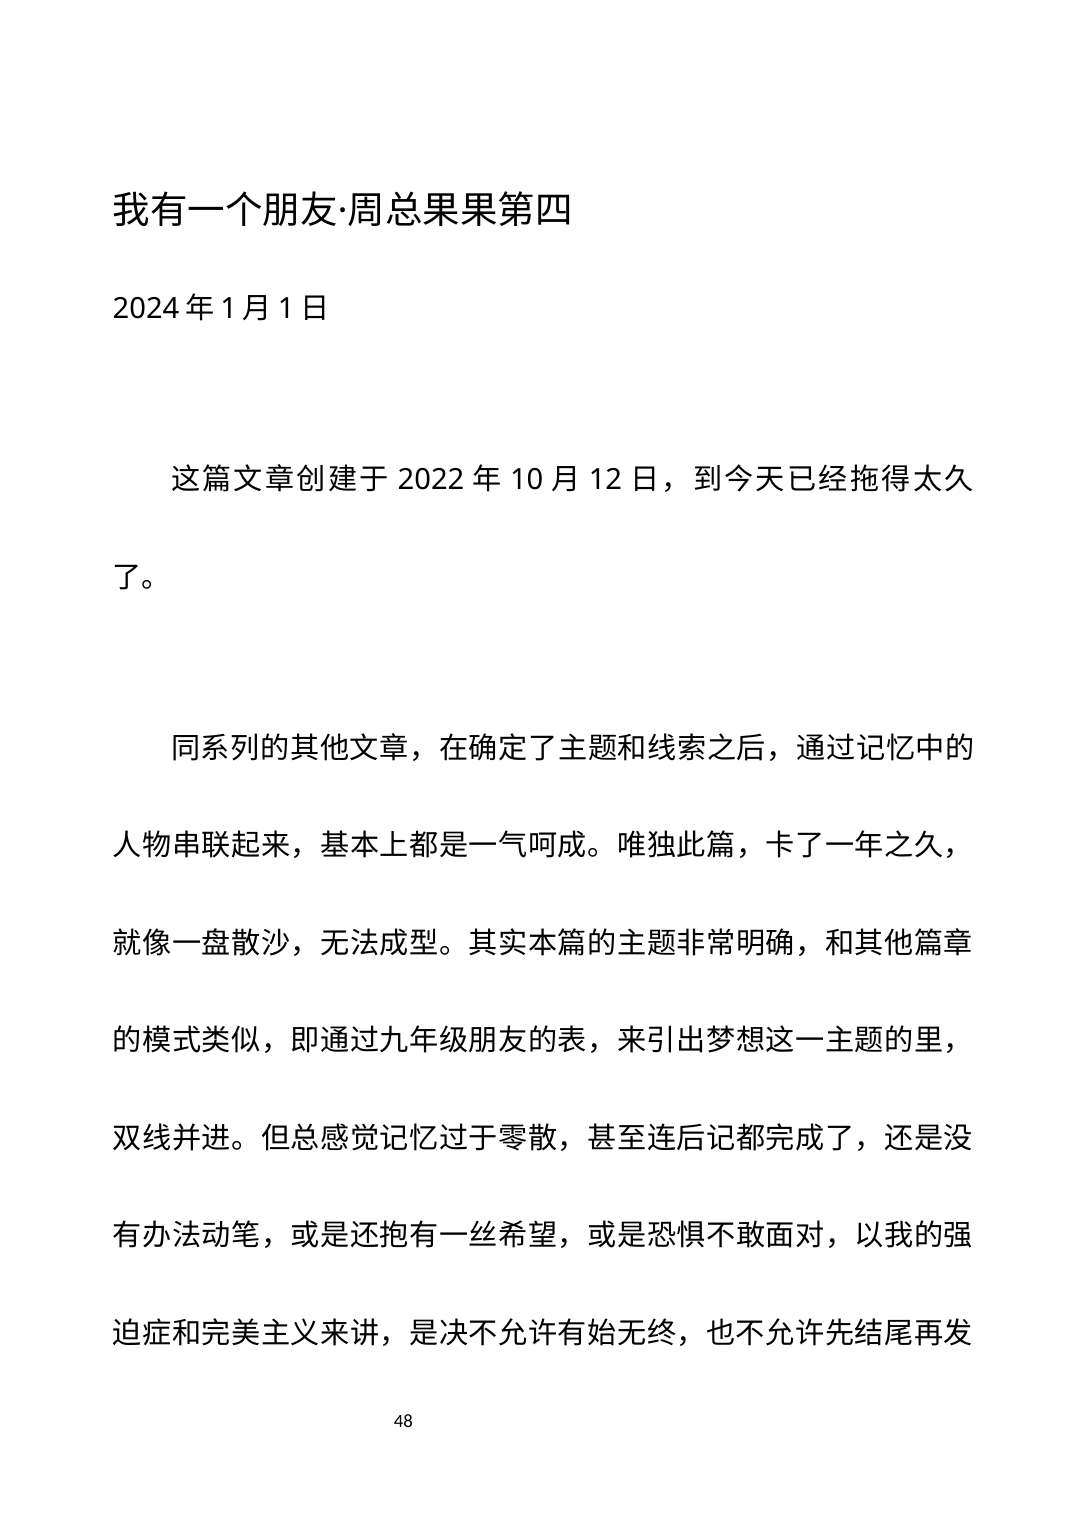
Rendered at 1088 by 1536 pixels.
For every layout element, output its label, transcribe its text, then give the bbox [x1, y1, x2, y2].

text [112, 713, 975, 1363]
text 2024年1月1日 [112, 274, 975, 339]
text 这篇文章创建于2022年10月12日，到今天已经拖得太久了。 [112, 444, 975, 607]
text 我有一个朋友·周总果果第四 [112, 175, 975, 240]
